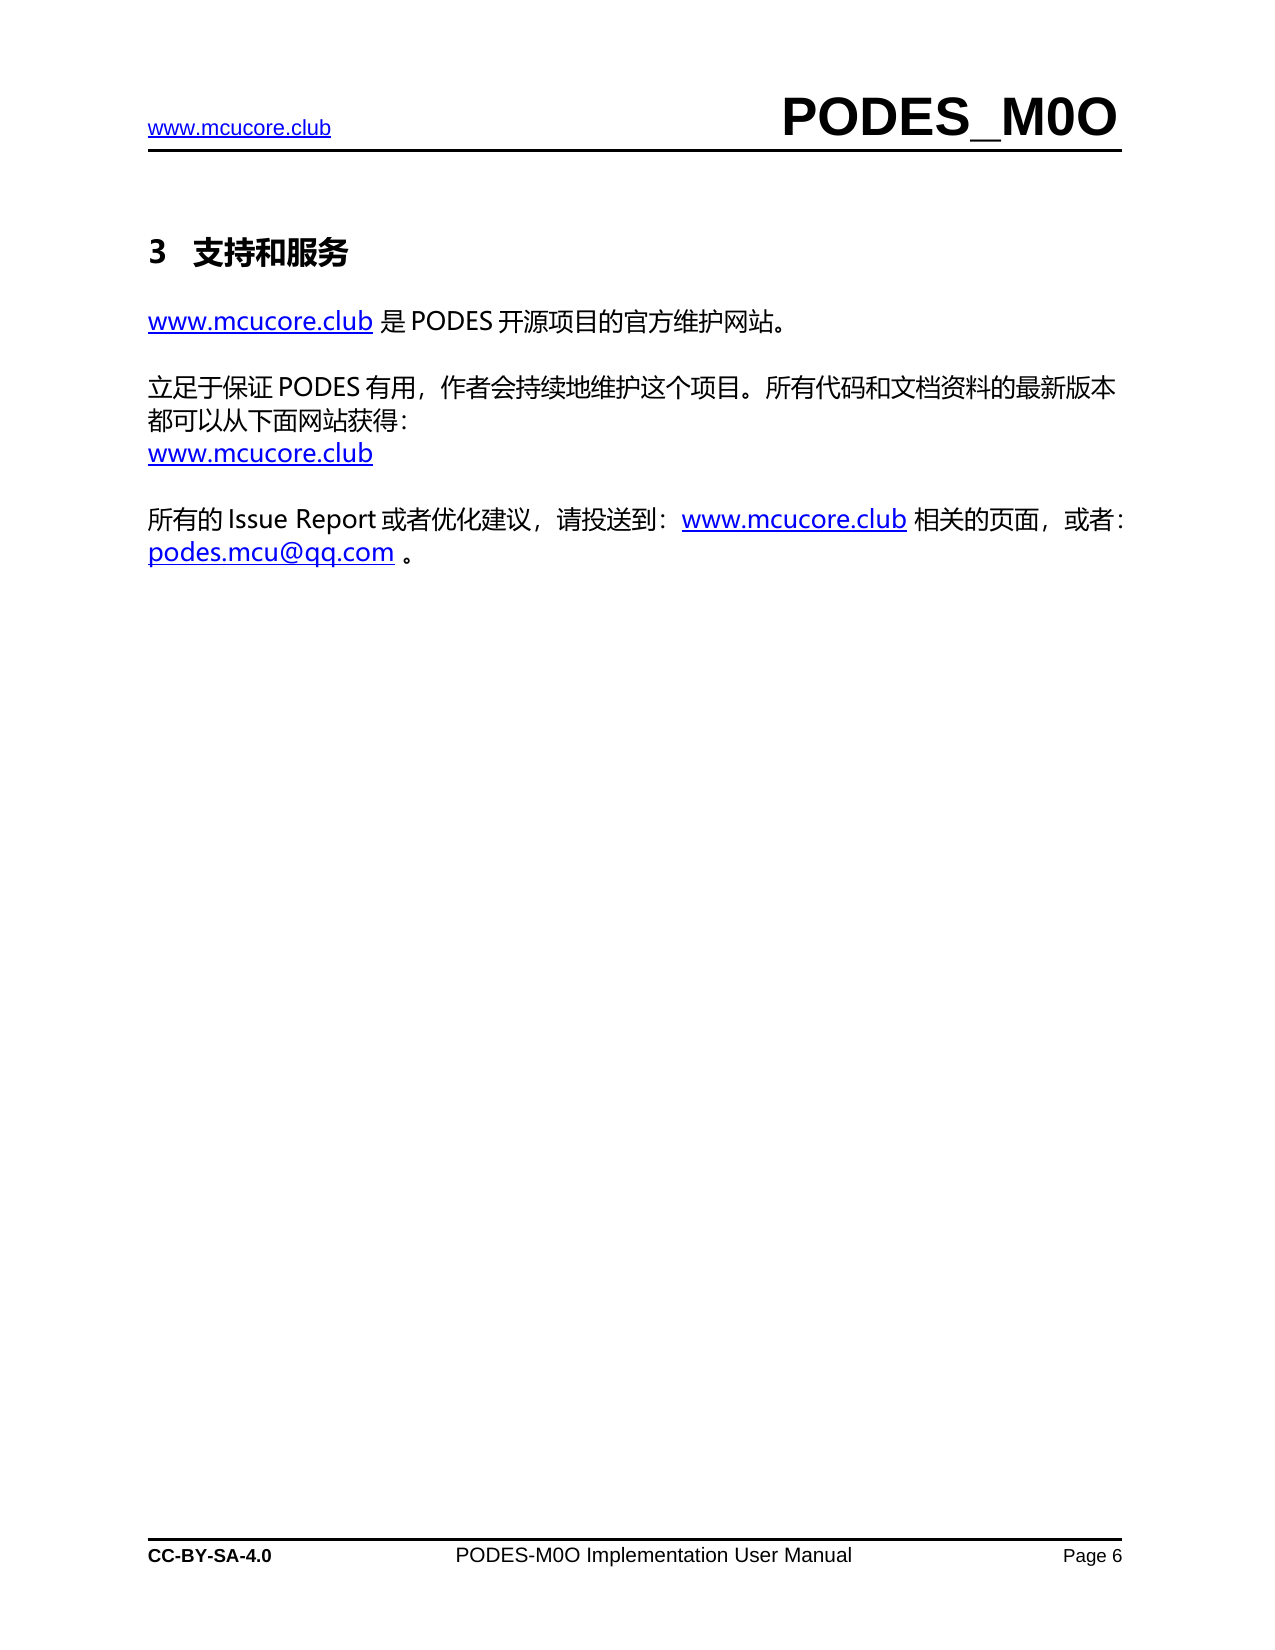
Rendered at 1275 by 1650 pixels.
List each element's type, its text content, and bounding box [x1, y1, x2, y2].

text 立足于保证PODES有用，作者会持续地维护这个项目。所有代码和文档资料的最新版本都可以从下面网站获得： [148, 370, 1122, 436]
subtitle 支持和服务 [148, 230, 1122, 271]
text 所有的Issue Report或者优化建议，请投送到：www.mcucore.club 相关的页面，或者：podes.mcu@qq.com 。 [148, 502, 1122, 568]
text www.mcucore.club 是PODES开源项目的官方维护网站。 [148, 304, 1122, 337]
text www.mcucore.club [148, 436, 1122, 469]
